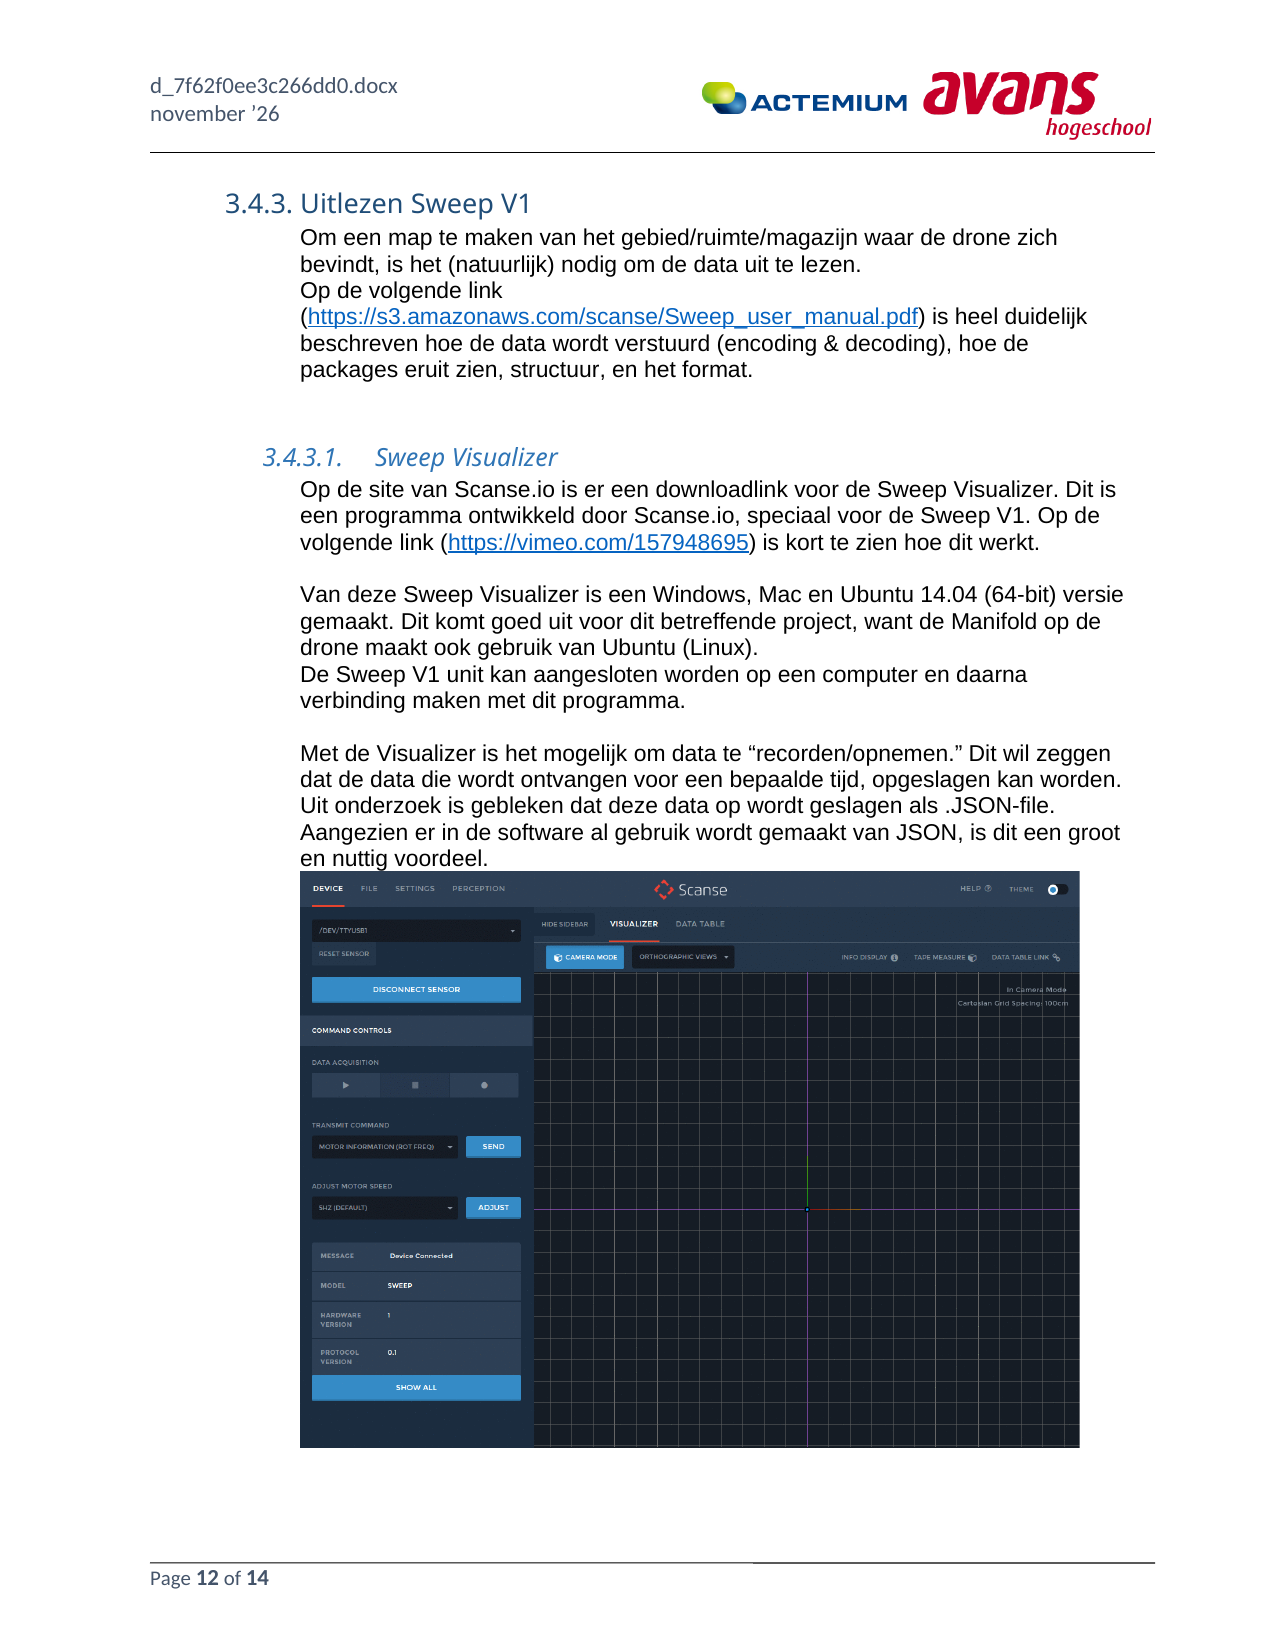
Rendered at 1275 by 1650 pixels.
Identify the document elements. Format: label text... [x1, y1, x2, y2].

text Op de volgende link (https://s3.amazonaws.com/scanse/Sweep_user_manual.pdf) is heel duidelijk beschreven hoe de data wordt verstuurd (encoding & decoding), hoe de packages eruit zien, structuur, en het format. [300, 277, 1125, 382]
text Op de site van Scanse.io is er een downloadlink voor de Sweep Visualizer. Dit is een programma ontwikkeld door Scanse.io, speciaal voor de Sweep V1. Op de volgende link (https://vimeo.com/157948695) is kort te zien hoe dit werkt. [300, 476, 1125, 555]
text De Sweep V1 unit kan aangesloten worden op een computer en daarna verbinding maken met dit programma. [300, 661, 1125, 713]
picture [694, 73, 920, 124]
text Van deze Sweep Visualizer is een Windows, Mac en Ubuntu 14.04 (64-bit) versie gemaakt. Dit komt goed uit voor dit betreffende project, want de Manifold op de drone maakt ook gebruik van Ubuntu (Linux). [300, 581, 1125, 661]
text Om een map te maken van het gebied/ruimte/magazijn waar de drone zich bevindt, is het (natuurlijk) nodig om de data uit te lezen. [300, 224, 1125, 277]
picture [923, 72, 1152, 140]
text Met de Visualizer is het mogelijk om data te “recorden/opnemen.” Dit wil zeggen dat de data die wordt ontvangen voor een bepaalde tijd, opgeslagen kan worden. Uit onderzoek is gebleken dat deze data op wordt geslagen als .JSON-file. Aangezien er in de software al gebruik wordt gemaakt van JSON, is dit een groot en nuttig voordeel. [300, 739, 1125, 871]
subtitle Uitlezen Sweep V1 [225, 184, 1125, 221]
picture [300, 871, 1080, 1448]
subtitle Sweep Visualizer [262, 439, 1125, 473]
